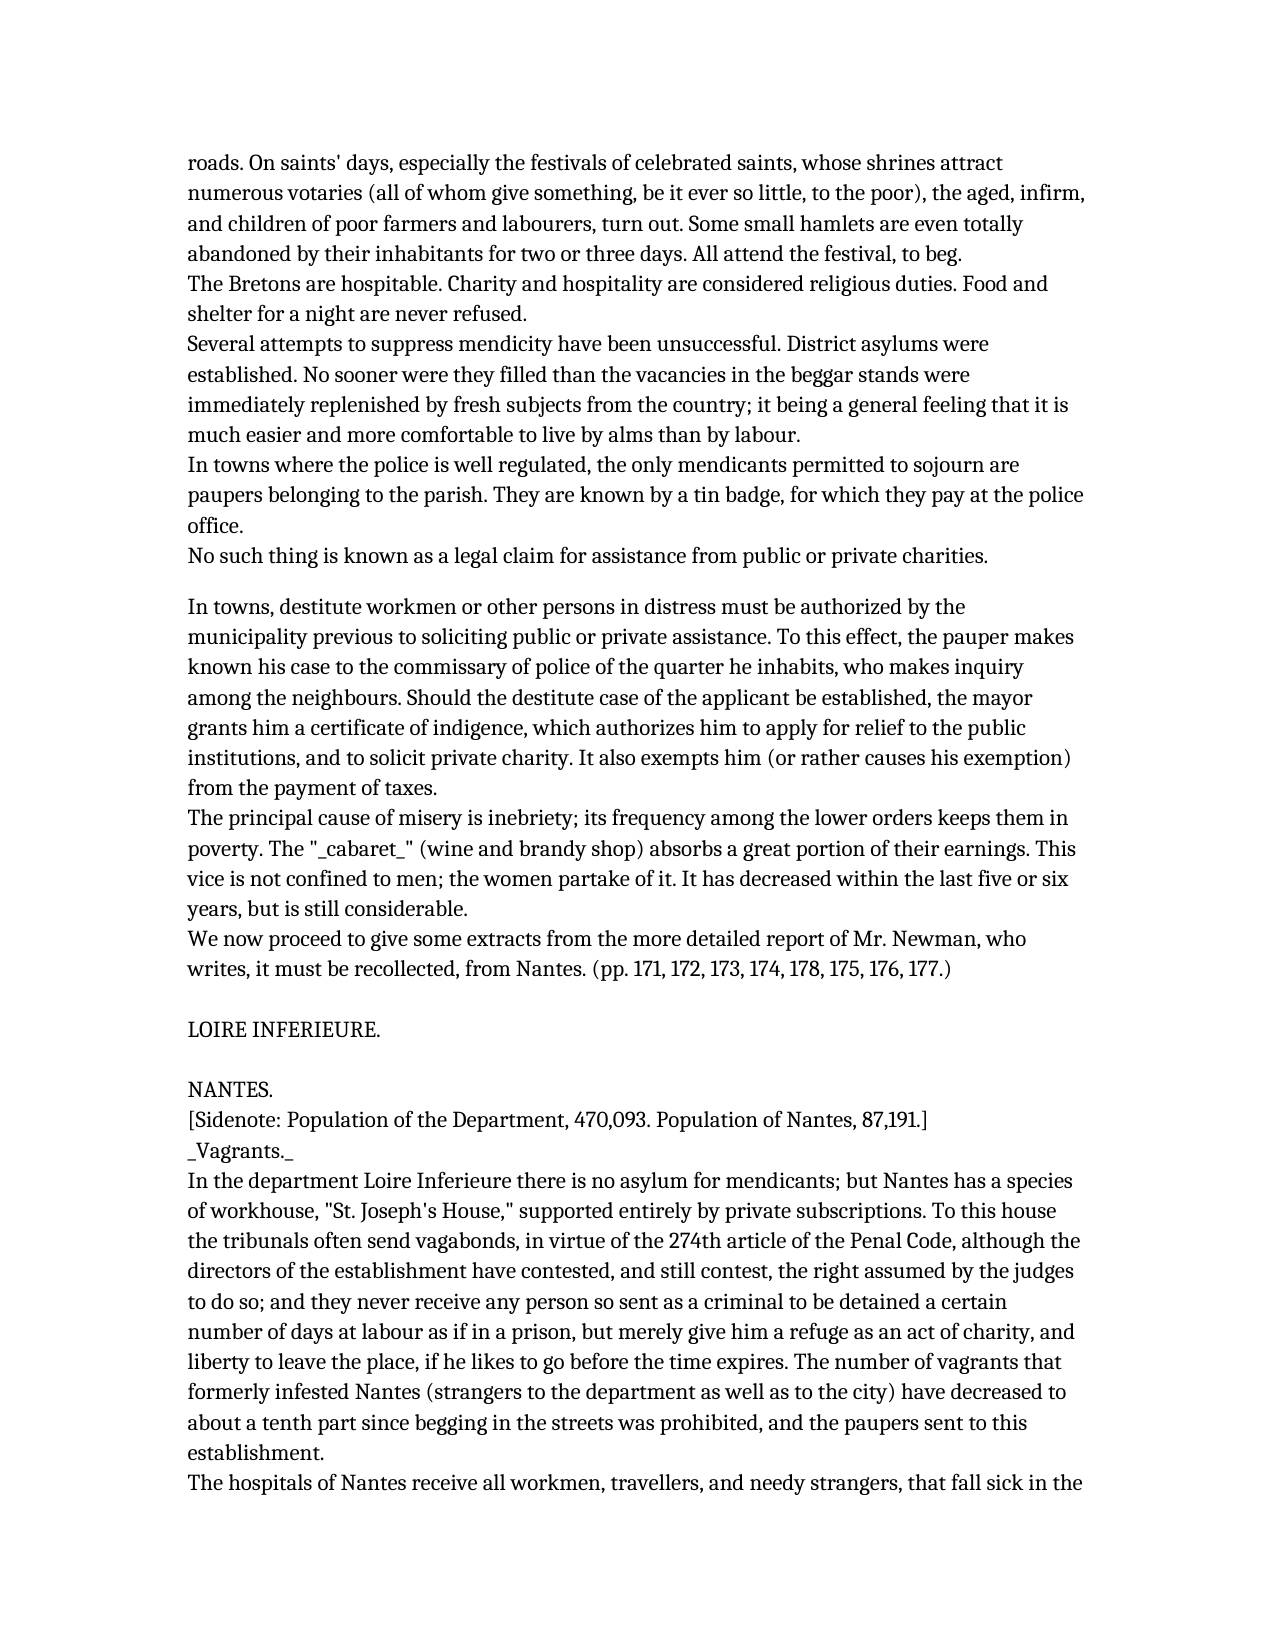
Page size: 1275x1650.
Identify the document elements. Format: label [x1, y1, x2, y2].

text [187, 150, 1087, 569]
text [187, 594, 1087, 1496]
